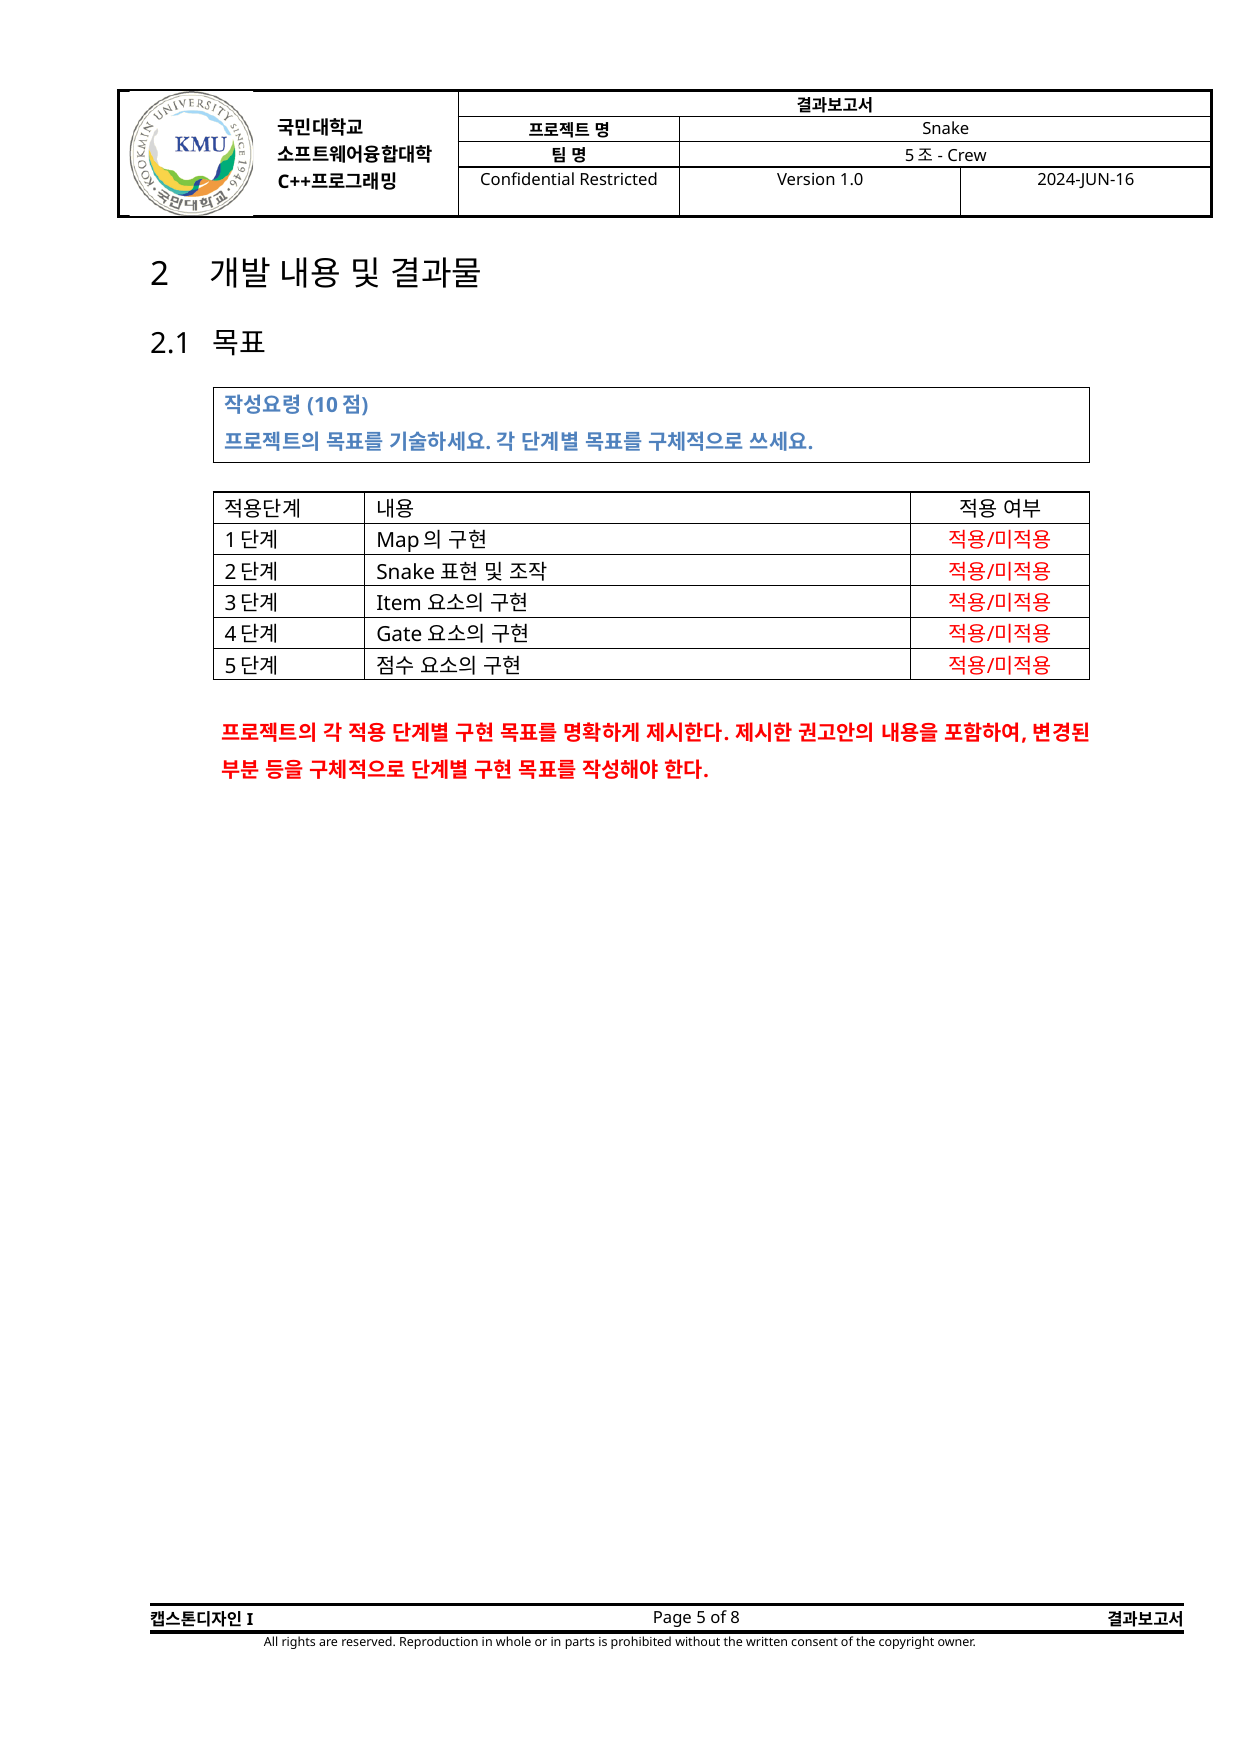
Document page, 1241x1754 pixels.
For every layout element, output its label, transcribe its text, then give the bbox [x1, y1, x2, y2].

table_header 내용 [365, 493, 910, 523]
table_cell 점수 요소의 구현 [365, 649, 910, 679]
table_header 적용단계 [214, 493, 364, 523]
subtitle 목표 [150, 319, 1090, 362]
table_cell 4단계 [214, 618, 364, 648]
table_cell Gate 요소의 구현 [365, 618, 910, 648]
table_header 적용 여부 [911, 493, 1089, 523]
table_cell 적용/미적용 [911, 524, 1089, 554]
table_cell 3단계 [214, 586, 364, 617]
table_cell 5단계 [214, 649, 364, 679]
table_cell 적용/미적용 [911, 586, 1089, 617]
subtitle 개발 내용 및 결과물 [150, 247, 1090, 295]
table_cell 적용/미적용 [911, 555, 1089, 585]
table_cell 2단계 [214, 555, 364, 585]
table_cell 적용/미적용 [911, 649, 1089, 679]
picture [129, 91, 254, 216]
text 프로젝트의 각 적용 단계별 구현 목표를 명확하게 제시한다. 제시한 권고안의 내용을 포함하여, 변경된 부분 등을 구체적으로 단계별 구현 목표를 작성해야 한다. [221, 716, 1090, 784]
table_cell Map의 구현 [365, 524, 910, 554]
table_cell 적용/미적용 [911, 618, 1089, 648]
table_cell 1단계 [214, 524, 364, 554]
table_header 작성요령 (10점) 프로젝트의 목표를 기술하세요. 각 단계별 목표를 구체적으로 쓰세요. [214, 388, 1089, 462]
table_cell Item 요소의 구현 [365, 586, 910, 617]
table_cell Snake 표현 및 조작 [365, 555, 910, 585]
